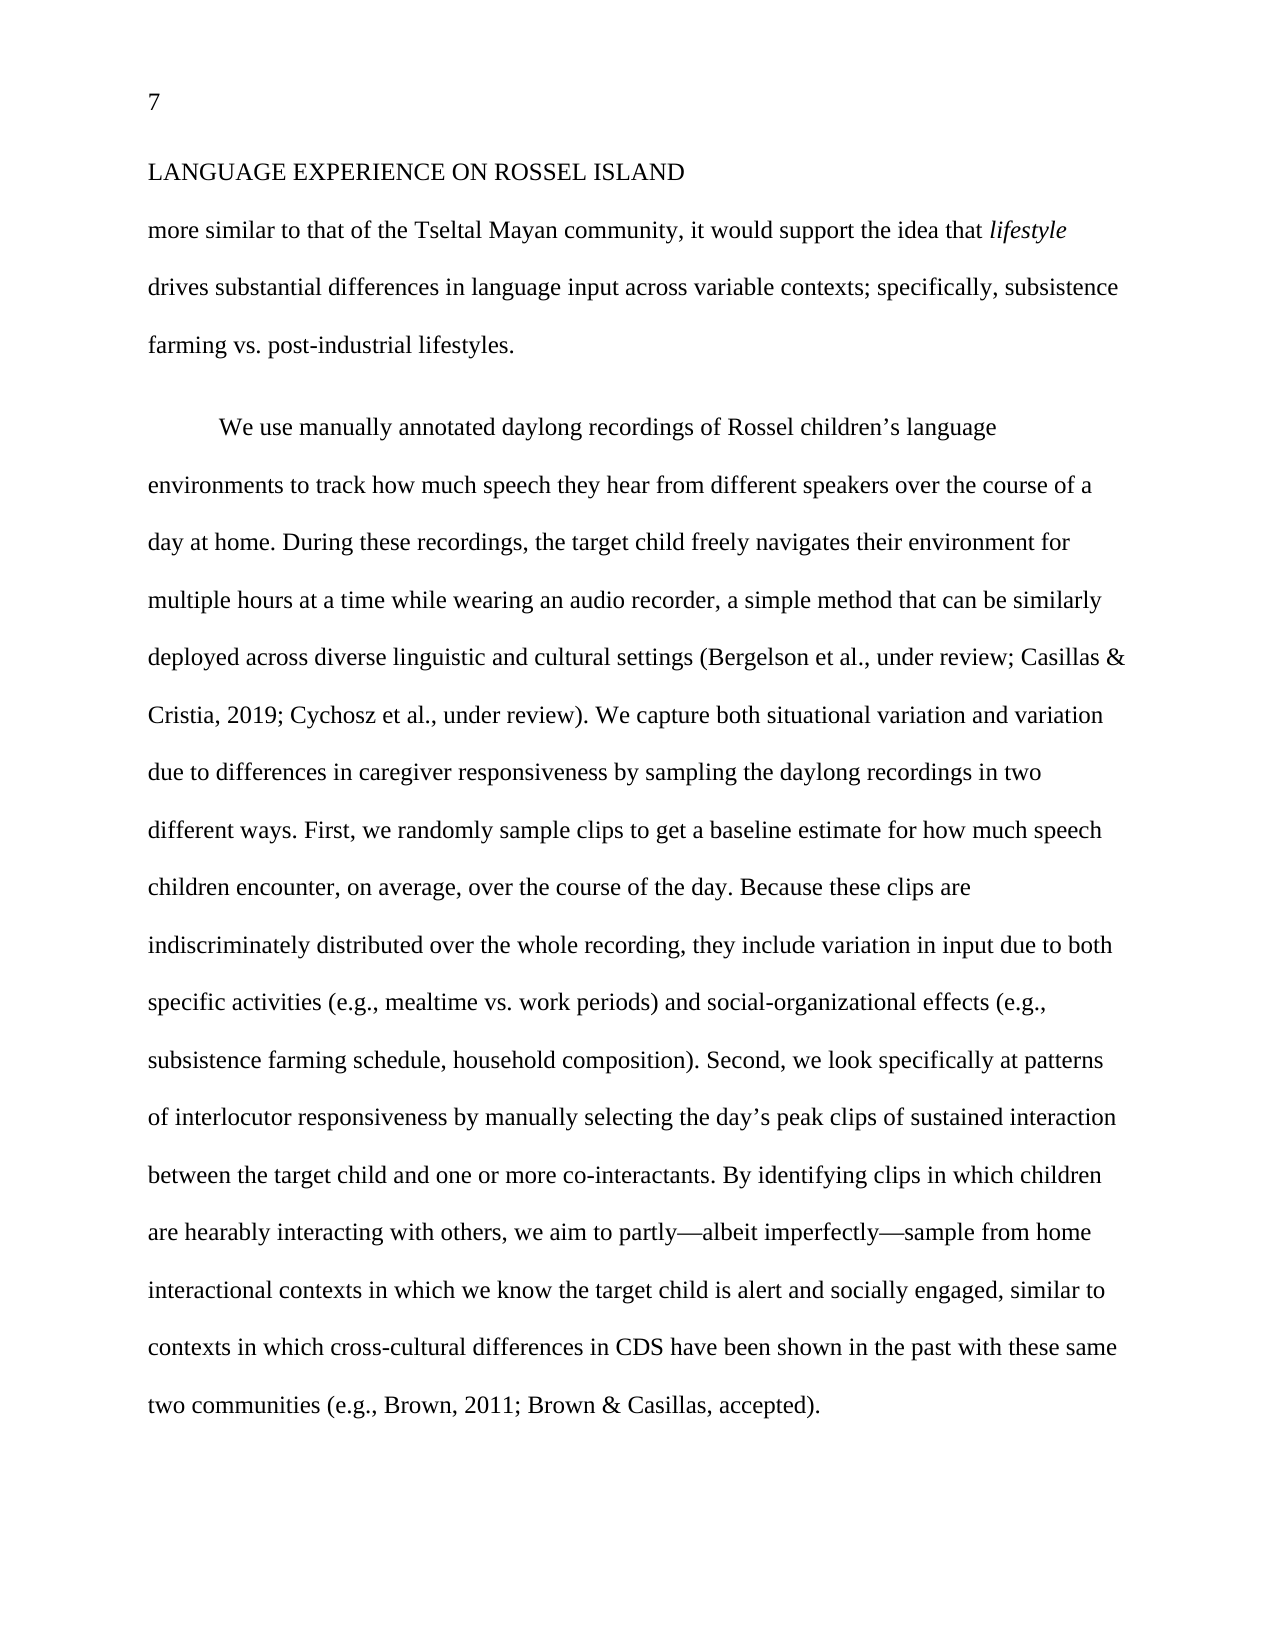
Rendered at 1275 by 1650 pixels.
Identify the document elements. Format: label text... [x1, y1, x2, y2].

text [148, 215, 1127, 359]
text We use manually annotated daylong recordings of Rossel children’s language environments to track how much speech they hear from different speakers over the course of a day at home. During these recordings, the target child freely navigates their environment for multiple hours at a time while wearing an audio recorder, a simple method that can be similarly deployed across diverse linguistic and cultural settings (Bergelson et al., under review; Casillas & Cristia, 2019; Cychosz et al., under review). We capture both situational variation and variation due to differences in caregiver responsiveness by sampling the daylong recordings in two different ways. First, we randomly sample clips to get a baseline estimate for how much speech children encounter, on average, over the course of the day. Because these clips are indiscriminately distributed over the whole recording, they include variation in input due to both specific activities (e.g., mealtime vs. work periods) and social-organizational effects (e.g., subsistence farming schedule, household composition). Second, we look specifically at patterns of interlocutor responsiveness by manually selecting the day’s peak clips of sustained interaction between the target child and one or more co-interactants. By identifying clips in which children are hearably interacting with others, we aim to partly—albeit imperfectly—sample from home interactional contexts in which we know the target child is alert and socially engaged, similar to contexts in which cross-cultural differences in CDS have been shown in the past with these same two communities (e.g., Brown, 2011; Brown & Casillas, accepted). [148, 412, 1127, 1419]
